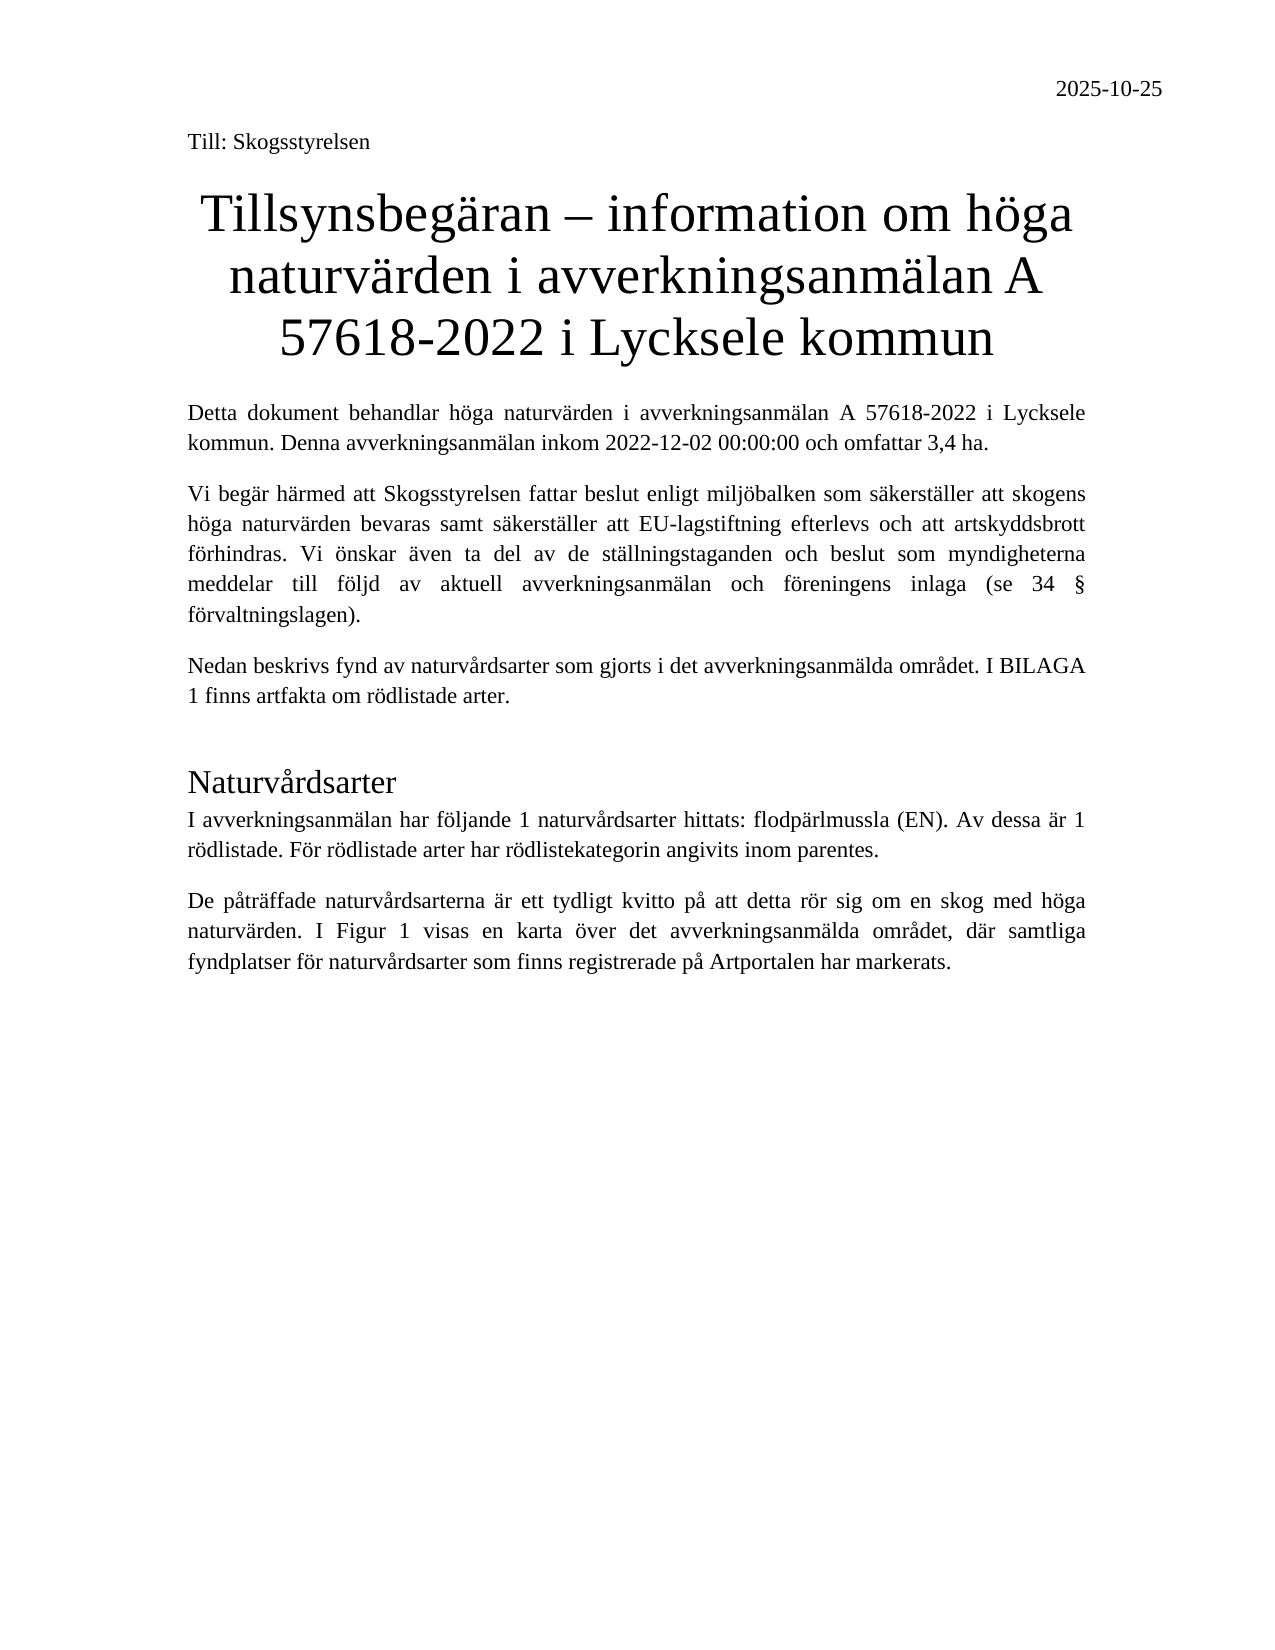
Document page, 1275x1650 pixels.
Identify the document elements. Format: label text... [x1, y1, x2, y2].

subtitle Naturvårdsarter [187, 762, 1087, 800]
text Nedan beskrivs fynd av naturvårdsarter som gjorts i det avverkningsanmälda området. I BILAGA 1 finns artfakta om rödlistade arter. [187, 652, 1087, 708]
title Tillsynsbegäran – information om höga naturvärden i avverkningsanmälan A 57618-2022 i Lycksele kommun [187, 180, 1087, 367]
text Vi begär härmed att Skogsstyrelsen fattar beslut enligt miljöbalken som säkerställer att skogens höga naturvärden bevaras samt säkerställer att EU-lagstiftning efterlevs och att artskyddsbrott förhindras. Vi önskar även ta del av de ställningstaganden och beslut som myndigheterna meddelar till följd av aktuell avverkningsanmälan och föreningens inlaga (se 34 § förvaltningslagen). [187, 480, 1087, 627]
text De påträffade naturvårdsarterna är ett tydligt kvitto på att detta rör sig om en skog med höga naturvärden. I Figur 1 visas en karta över det avverkningsanmälda området, där samtliga fyndplatser för naturvårdsarter som finns registrerade på Artportalen har markerats. [187, 887, 1087, 974]
text Detta dokument behandlar höga naturvärden i avverkningsanmälan A 57618-2022 i Lycksele kommun. Denna avverkningsanmälan inkom 2022-12-02 00:00:00 och omfattar 3,4 ha. [187, 398, 1087, 455]
text I avverkningsanmälan har följande 1 naturvårdsarter hittats: flodpärlmussla (EN). Av dessa är 1 rödlistade. För rödlistade arter har rödlistekategorin angivits inom parentes. [187, 806, 1087, 863]
